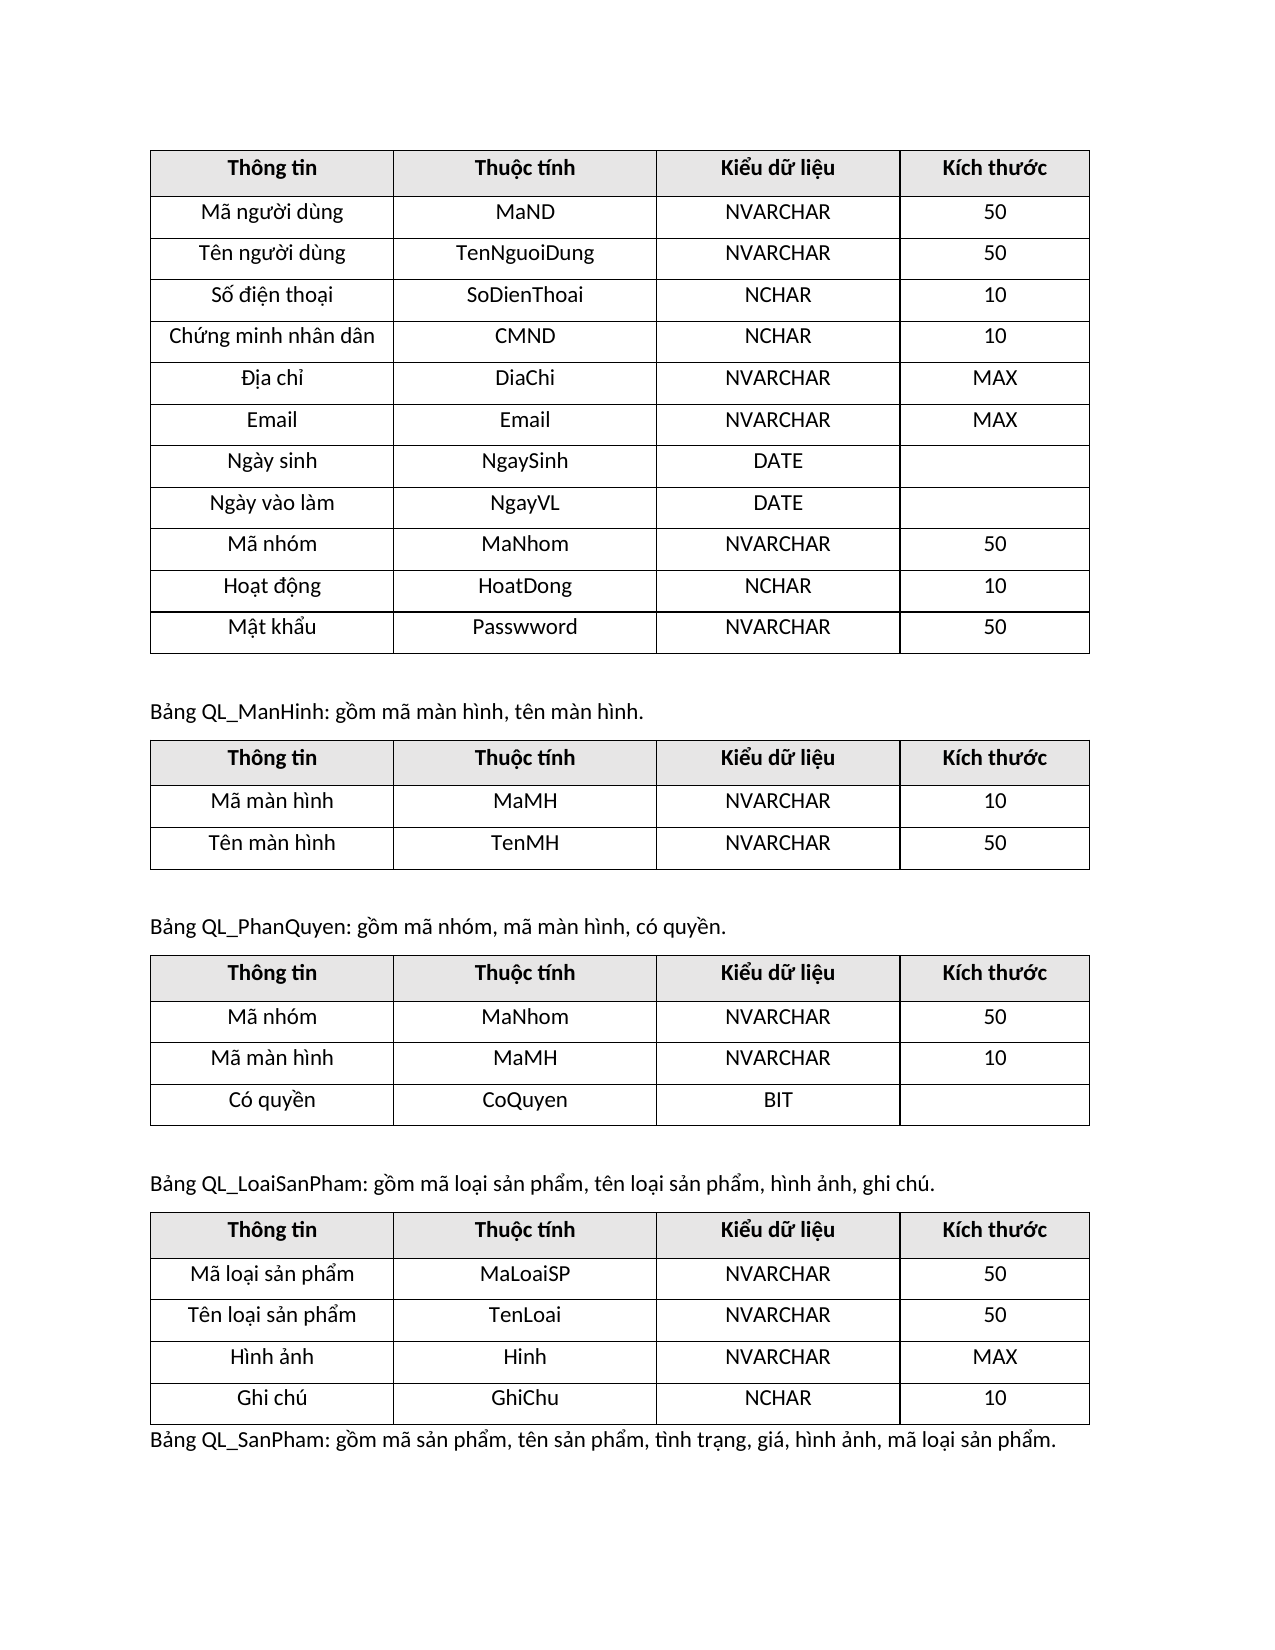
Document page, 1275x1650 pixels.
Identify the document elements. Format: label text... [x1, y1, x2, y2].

table_cell NVARCHAR [657, 405, 899, 445]
table_cell 10 [901, 280, 1089, 321]
table_cell MaND [394, 197, 656, 237]
table_cell HoatDong [394, 571, 656, 611]
table_cell NVARCHAR [657, 197, 899, 237]
table_cell Mật khẩu [151, 613, 393, 653]
table_cell Tên màn hình [151, 828, 393, 868]
table_header Kiểu dữ liệu [657, 956, 899, 1001]
table_cell DATE [657, 488, 899, 528]
table_header Thuộc tính [394, 1213, 656, 1258]
table_cell Hình ảnh [151, 1342, 393, 1382]
table_header Thông tin [151, 956, 393, 1001]
table_cell 10 [901, 1384, 1089, 1424]
table_cell NCHAR [657, 322, 899, 362]
table_cell MaNhom [394, 529, 656, 570]
table_cell TenMH [394, 828, 656, 868]
table_header Kiểu dữ liệu [657, 741, 899, 785]
table_cell Email [394, 405, 656, 445]
table_header Kích thước [901, 956, 1089, 1001]
text Bảng QL_SanPham: gồm mã sản phẩm, tên sản phẩm, tình trạng, giá, hình ảnh, mã loại sản phẩm. [150, 1425, 1125, 1453]
table_cell Ghi chú [151, 1384, 393, 1424]
table_cell NVARCHAR [657, 1043, 899, 1084]
table_cell NgayVL [394, 488, 656, 528]
table_cell NVARCHAR [657, 529, 899, 570]
table_cell [901, 446, 1089, 487]
text Bảng QL_LoaiSanPham: gồm mã loại sản phẩm, tên loại sản phẩm, hình ảnh, ghi chú. [150, 1169, 1125, 1197]
table_header Thuộc tính [394, 741, 656, 785]
table_cell NVARCHAR [657, 363, 899, 404]
table_cell 50 [901, 529, 1089, 570]
table_cell NCHAR [657, 280, 899, 321]
table_cell MAX [901, 363, 1089, 404]
table_cell 50 [901, 828, 1089, 868]
table_cell Mã nhóm [151, 1002, 393, 1042]
table_cell Ngày sinh [151, 446, 393, 487]
table_cell 10 [901, 322, 1089, 362]
table_cell Mã nhóm [151, 529, 393, 570]
table_cell Tên người dùng [151, 239, 393, 279]
table_cell 50 [901, 1300, 1089, 1341]
table_header Thông tin [151, 1213, 393, 1258]
table_cell [901, 1085, 1089, 1125]
table_cell Địa chỉ [151, 363, 393, 404]
table_cell Passwword [394, 613, 656, 653]
table_cell NVARCHAR [657, 1300, 899, 1341]
table_header Kiểu dữ liệu [657, 151, 899, 196]
table_cell 10 [901, 571, 1089, 611]
table_cell MAX [901, 405, 1089, 445]
table_header Kích thước [901, 151, 1089, 196]
table_cell NCHAR [657, 1384, 899, 1424]
table_cell NVARCHAR [657, 786, 899, 827]
table_cell DiaChi [394, 363, 656, 404]
table_cell Mã loại sản phẩm [151, 1259, 393, 1299]
table_header Thuộc tính [394, 956, 656, 1001]
table_cell Hinh [394, 1342, 656, 1382]
text Bảng QL_PhanQuyen: gồm mã nhóm, mã màn hình, có quyền. [150, 912, 1125, 940]
table_cell 50 [901, 1259, 1089, 1299]
table_cell Email [151, 405, 393, 445]
table_cell Mã màn hình [151, 786, 393, 827]
table_header Thuộc tính [394, 151, 656, 196]
table_cell CMND [394, 322, 656, 362]
table_cell Hoạt động [151, 571, 393, 611]
table_cell Mã màn hình [151, 1043, 393, 1084]
table_cell NVARCHAR [657, 828, 899, 868]
table_header Kích thước [901, 741, 1089, 785]
table_cell TenNguoiDung [394, 239, 656, 279]
table_header Kích thước [901, 1213, 1089, 1258]
table_cell NCHAR [657, 571, 899, 611]
table_cell CoQuyen [394, 1085, 656, 1125]
text Bảng QL_ManHinh: gồm mã màn hình, tên màn hình. [150, 697, 1125, 725]
table_cell Số điện thoại [151, 280, 393, 321]
table_cell 50 [901, 197, 1089, 237]
table_cell NVARCHAR [657, 613, 899, 653]
table_cell 50 [901, 1002, 1089, 1042]
table_cell NVARCHAR [657, 1259, 899, 1299]
table_cell [901, 488, 1089, 528]
table_cell NVARCHAR [657, 1342, 899, 1382]
table_cell Có quyền [151, 1085, 393, 1125]
table_cell Ngày vào làm [151, 488, 393, 528]
table_cell 50 [901, 239, 1089, 279]
table_cell MaMH [394, 1043, 656, 1084]
table_header Thông tin [151, 741, 393, 785]
table_cell MaLoaiSP [394, 1259, 656, 1299]
table_cell MaNhom [394, 1002, 656, 1042]
table_cell TenLoai [394, 1300, 656, 1341]
table_cell SoDienThoai [394, 280, 656, 321]
table_cell Tên loại sản phẩm [151, 1300, 393, 1341]
table_cell NVARCHAR [657, 239, 899, 279]
table_cell GhiChu [394, 1384, 656, 1424]
table_cell 50 [901, 613, 1089, 653]
table_cell MaMH [394, 786, 656, 827]
table_cell NVARCHAR [657, 1002, 899, 1042]
table_header Thông tin [151, 151, 393, 196]
table_cell MAX [901, 1342, 1089, 1382]
table_cell BIT [657, 1085, 899, 1125]
table_header Kiểu dữ liệu [657, 1213, 899, 1258]
table_cell NgaySinh [394, 446, 656, 487]
table_cell 10 [901, 786, 1089, 827]
table_cell 10 [901, 1043, 1089, 1084]
table_cell DATE [657, 446, 899, 487]
table_cell Mã người dùng [151, 197, 393, 237]
table_cell Chứng minh nhân dân [151, 322, 393, 362]
